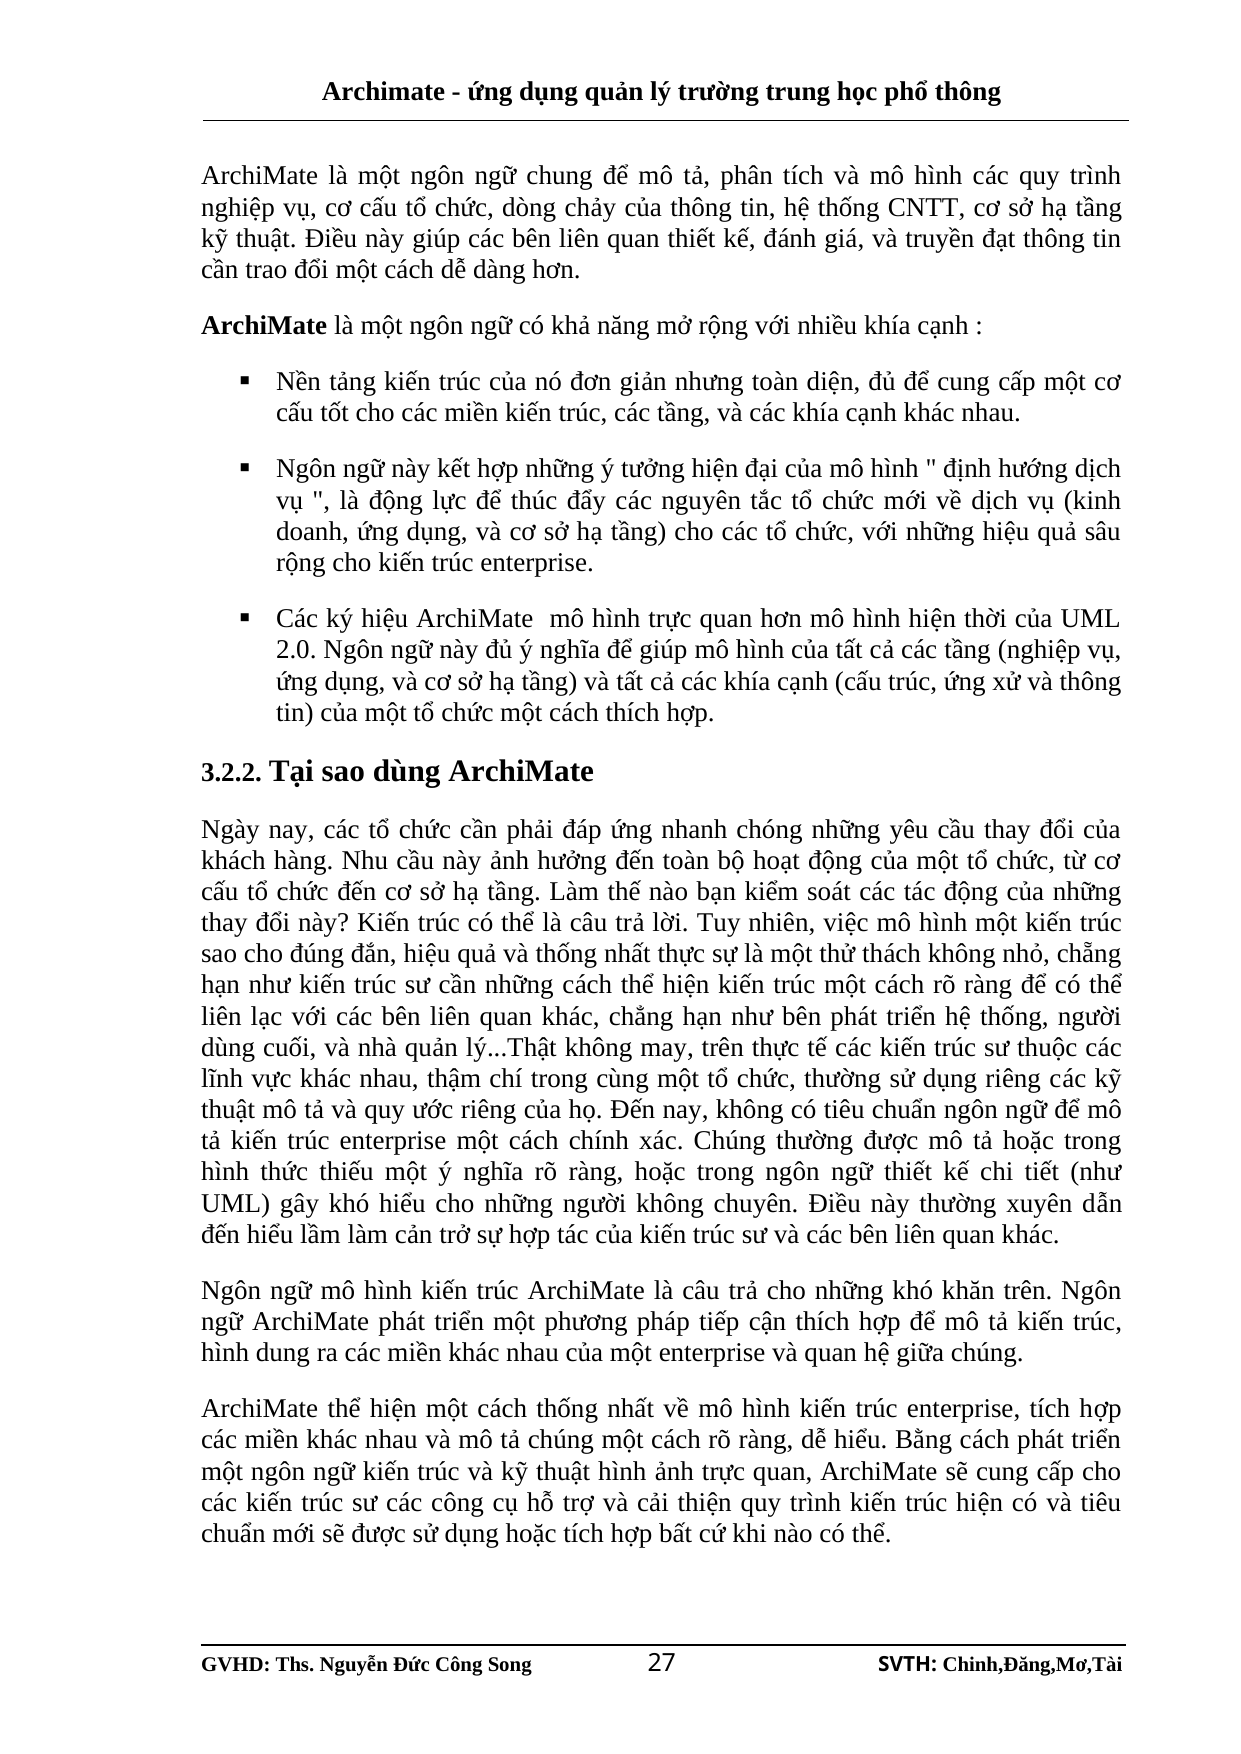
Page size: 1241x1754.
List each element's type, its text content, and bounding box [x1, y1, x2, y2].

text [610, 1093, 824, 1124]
text Các ký hiệu ArchiMate mô hình trực quan hơn mô hình hiện thời của UML 2.0. Ngôn ngữ này đủ ý nghĩa để giúp mô hình của tất cả các tầng (nghiệp vụ, ứng dụng, và cơ sở hạ tầng) và tất cả các khía cạnh (cấu trúc, ứng xử và thông tin) của một tổ chức một cách thích hợp. [238, 602, 1122, 727]
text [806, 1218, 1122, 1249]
list Tại sao dùng ArchiMate [201, 752, 1122, 788]
text ArchiMate là một ngôn ngữ chung để mô tả, phân tích và mô hình các quy trình nghiệp vụ, cơ cấu tổ chức, dòng chảy của thông tin, hệ thống CNTT, cơ sở hạ tầng kỹ thuật. Điều này giúp các bên liên quan thiết kế, đánh giá, và truyền đạt thông tin cần trao đổi một cách dễ dàng hơn. [201, 159, 1122, 284]
text Ngày nay, các tổ chức cần phải đáp ứng nhanh chóng những yêu cầu thay đổi của khách hàng. Nhu cầu này ảnh hưởng đến toàn bộ hoạt động của một tổ chức, từ cơ cấu tổ chức đến cơ sở hạ tầng. Làm thế nào bạn kiểm soát các tác động của những thay đổi này? Kiến trúc có thể là câu trả lời. Tuy nhiên, việc mô hình một kiến trúc sao cho đúng đắn, hiệu quả và thống nhất thực sự là một thử thách không nhỏ, chẵng hạn như kiến trúc sư cần những cách thể hiện kiến trúc một cách rõ ràng để có thể liên lạc với các bên liên quan khác, chẳng hạn như bên phát triển hệ thống, người dùng cuối, và nhà quản lý...Thật không may, trên thực tế các kiến trúc sư thuộc các lĩnh vực khác nhau, thậm chí trong cùng một tổ chức, thường sử dụng riêng các kỹ thuật mô tả và quy ước riêng của họ. Đến nay, không có tiêu chuẩn ngôn ngữ để mô tả kiến trúc enterprise một cách chính xác. Chúng thường được mô tả hoặc trong hình thức thiếu một ý nghĩa rõ ràng, hoặc trong ngôn ngữ thiết kế chi tiết (như UML) gây khó hiểu cho những người không chuyên. Điều này thường xuyên dẫn đến hiểu lầm làm cản trở sự hợp tác của kiến trúc sư và các bên liên quan khác. [201, 813, 1122, 1000]
text Ngôn ngữ mô hình kiến trúc ArchiMate là câu trả cho những khó khăn trên. Ngôn ngữ ArchiMate phát triển một phương pháp tiếp cận thích hợp để mô tả kiến trúc, hình dung ra các miền khác nhau của một enterprise và quan hệ giữa chúng. [201, 1274, 1122, 1367]
text Nền tảng kiến trúc của nó đơn giản nhưng toàn diện, đủ để cung cấp một cơ cấu tốt cho các miền kiến trúc, các tầng, và các khía cạnh khác nhau. [238, 365, 1122, 428]
text ArchiMate là một ngôn ngữ có khả năng mở rộng với nhiều khía cạnh : [201, 309, 1122, 340]
text ArchiMate thể hiện một cách thống nhất về mô hình kiến trúc enterprise, tích hợp các miền khác nhau và mô tả chúng một cách rõ ràng, dễ hiểu. Bằng cách phát triển một ngôn ngữ kiến trúc và kỹ thuật hình ảnh trực quan, ArchiMate sẽ cung cấp cho các kiến trúc sư các công cụ hỗ trợ và cải thiện quy trình kiến trúc hiện có và tiêu chuẩn mới sẽ được sử dụng hoặc tích hợp bất cứ khi nào có thể. [201, 1392, 1122, 1548]
text Ngôn ngữ này kết hợp những ý tưởng hiện đại của mô hình " định hướng dịch vụ ", là động lực để thúc đẩy các nguyên tắc tổ chức mới về dịch vụ (kinh doanh, ứng dụng, và cơ sở hạ tầng) cho các tổ chức, với những hiệu quả sâu rộng cho kiến trúc enterprise. [238, 453, 1122, 577]
